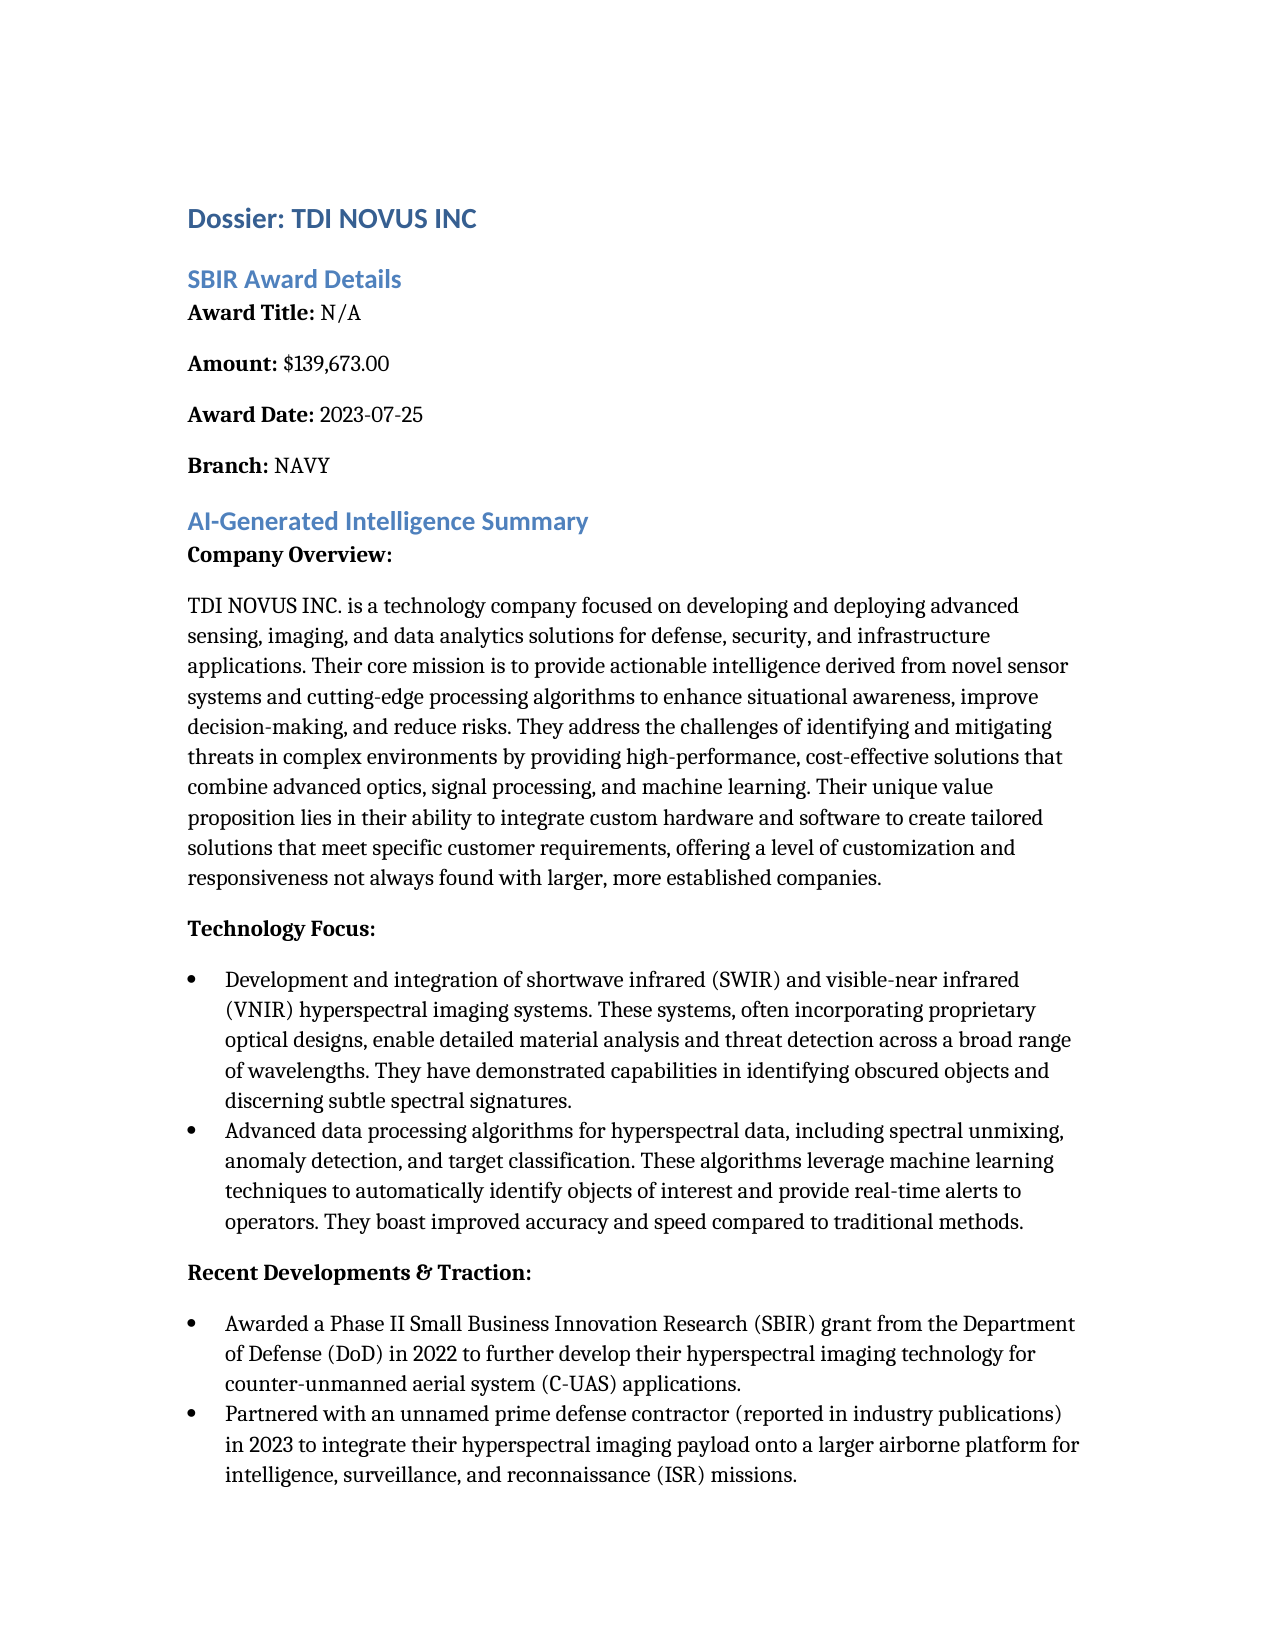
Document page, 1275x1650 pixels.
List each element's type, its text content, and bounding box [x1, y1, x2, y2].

text TDI NOVUS INC. is a technology company focused on developing and deploying advanced sensing, imaging, and data analytics solutions for defense, security, and infrastructure applications. Their core mission is to provide actionable intelligence derived from novel sensor systems and cutting-edge processing algorithms to enhance situational awareness, improve decision-making, and reduce risks. They address the challenges of identifying and mitigating threats in complex environments by providing high-performance, cost-effective solutions that combine advanced optics, signal processing, and machine learning. Their unique value proposition lies in their ability to integrate custom hardware and software to create tailored solutions that meet specific customer requirements, offering a level of customization and responsiveness not always found with larger, more established companies. [187, 593, 1087, 891]
list Awarded a Phase II Small Business Innovation Research (SBIR) grant from the Department of Defense (DoD) in 2022 to further develop their hyperspectral imaging technology for counter-unmanned aerial system (C-UAS) applications. [187, 1311, 1087, 1397]
text Amount: $139,673.00 [187, 351, 1087, 377]
list Partnered with an unnamed prime defense contractor (reported in industry publications) in 2023 to integrate their hyperspectral imaging payload onto a larger airborne platform for intelligence, surveillance, and reconnaissance (ISR) missions. [187, 1401, 1087, 1488]
subtitle Dossier: TDI NOVUS INC [187, 200, 1087, 236]
subtitle AI-Generated Intelligence Summary [187, 504, 1087, 537]
text Award Title: N/A [187, 300, 1087, 326]
text Award Date: 2023-07-25 [187, 402, 1087, 428]
list Advanced data processing algorithms for hyperspectral data, including spectral unmixing, anomaly detection, and target classification. These algorithms leverage machine learning techniques to automatically identify objects of interest and provide real-time alerts to operators. They boast improved accuracy and speed compared to traditional methods. [187, 1118, 1087, 1235]
text Company Overview: [187, 542, 1087, 568]
subtitle SBIR Award Details [187, 262, 1087, 295]
list Development and integration of shortwave infrared (SWIR) and visible-near infrared (VNIR) hyperspectral imaging systems. These systems, often incorporating proprietary optical designs, enable detailed material analysis and threat detection across a broad range of wavelengths. They have demonstrated capabilities in identifying obscured objects and discerning subtle spectral signatures. [187, 967, 1087, 1114]
text Technology Focus: [187, 916, 1087, 942]
text Recent Developments & Traction: [187, 1259, 1087, 1286]
text Branch: NAVY [187, 453, 1087, 479]
